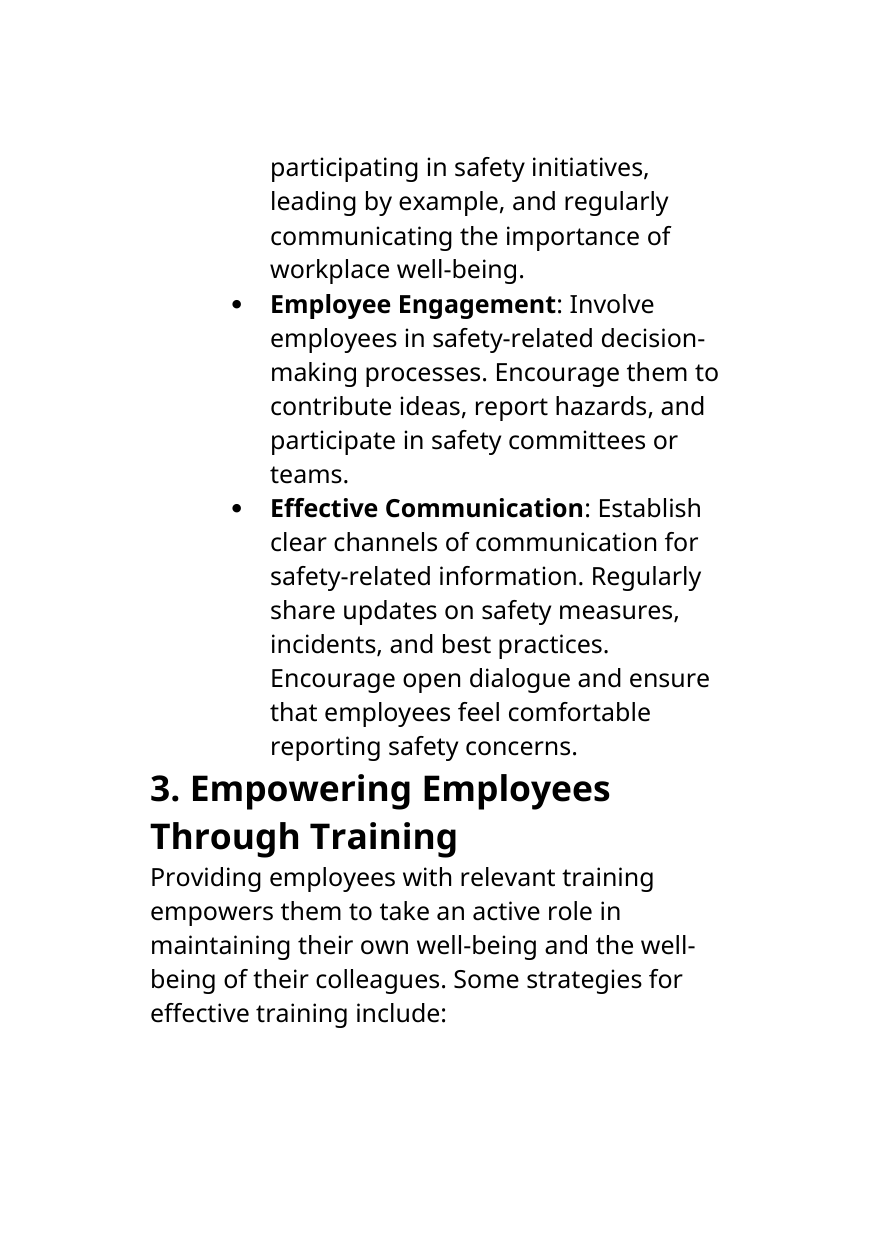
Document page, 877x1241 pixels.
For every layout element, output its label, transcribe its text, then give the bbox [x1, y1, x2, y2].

text Providing employees with relevant training empowers them to take an active role in maintaining their own well-being and the well-being of their colleagues. Some strategies for effective training include: [150, 859, 727, 1030]
subtitle 3. Empowering Employees Through Training [150, 763, 727, 859]
list Employee Engagement: Involve employees in safety-related decision-making processes. Encourage them to contribute ideas, report hazards, and participate in safety committees or teams. [232, 286, 727, 491]
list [232, 150, 727, 286]
list Effective Communication: Establish clear channels of communication for safety-related information. Regularly share updates on safety measures, incidents, and best practices. Encourage open dialogue and ensure that employees feel comfortable reporting safety concerns. [232, 491, 727, 763]
